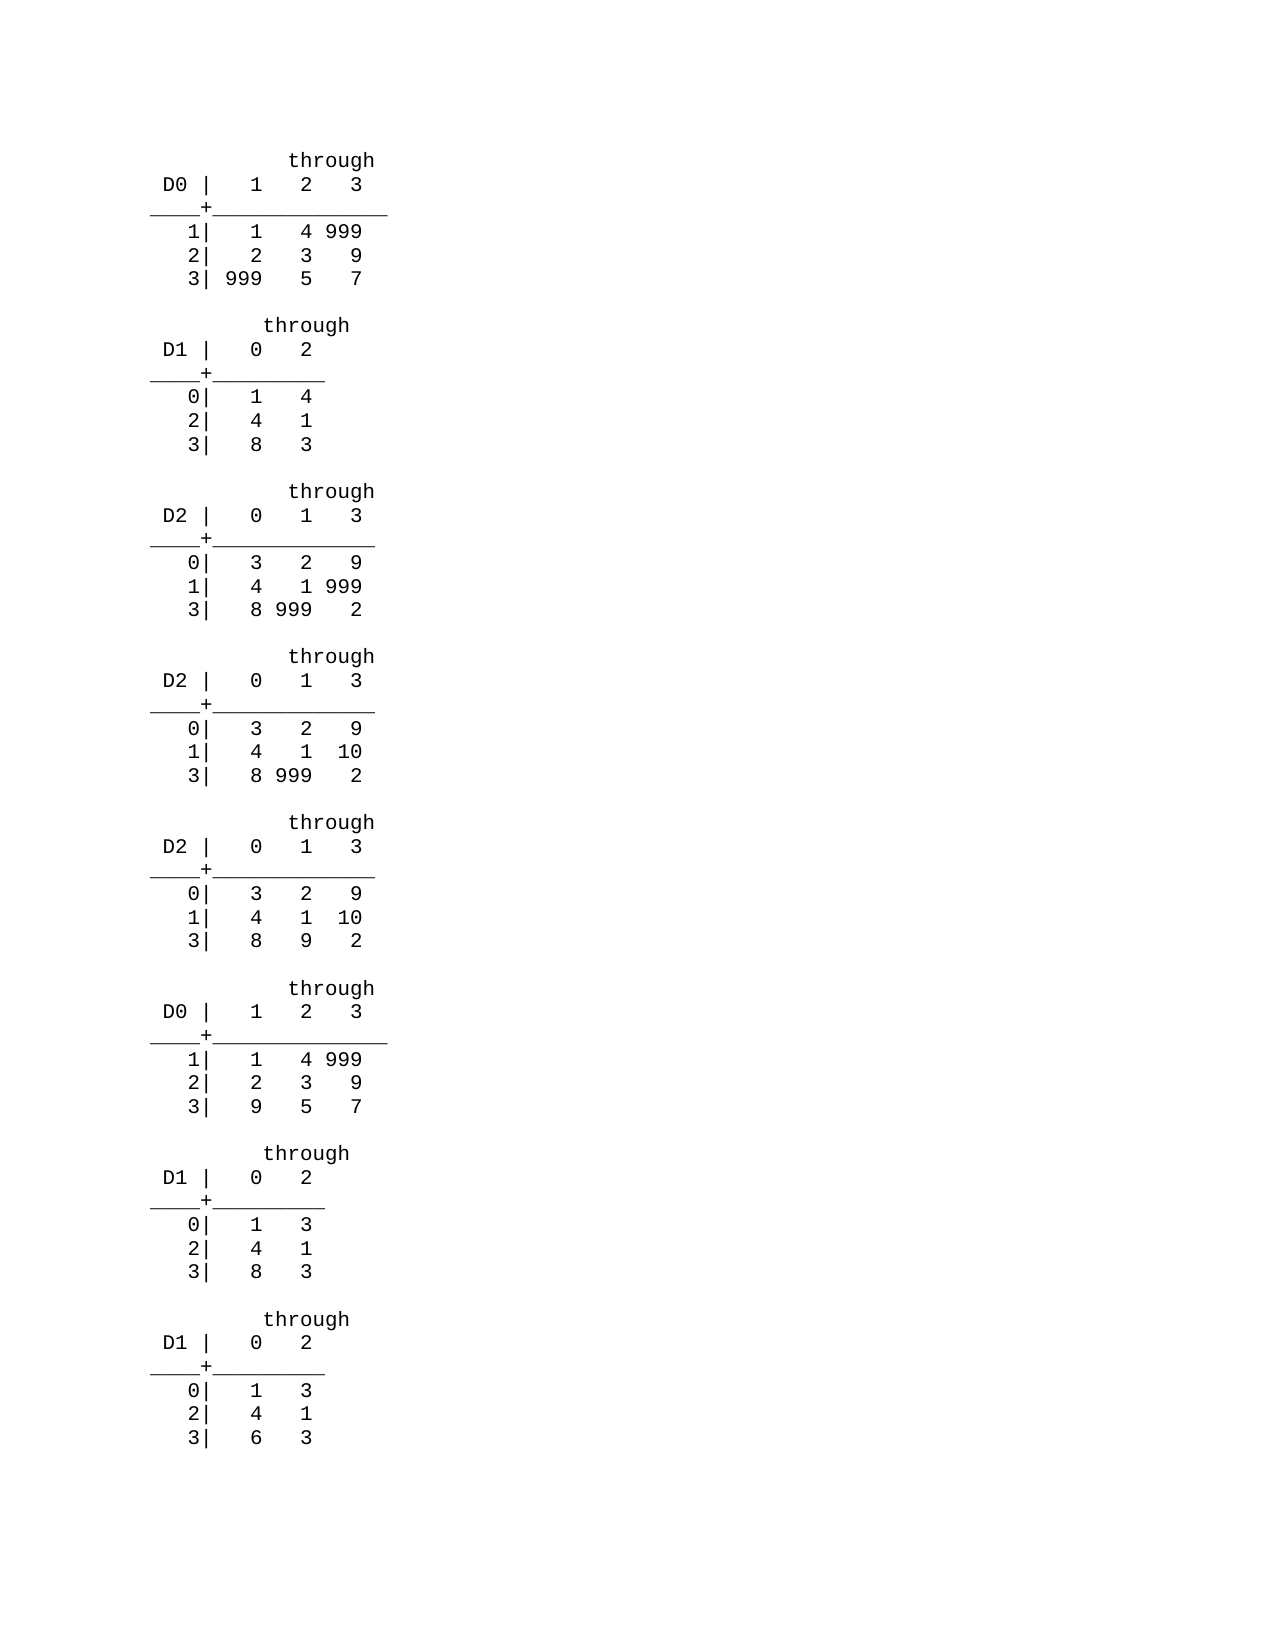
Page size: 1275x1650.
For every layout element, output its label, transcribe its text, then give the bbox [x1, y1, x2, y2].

text ____+_____________ [150, 859, 1125, 883]
text D1 | 0 2 [150, 1332, 1125, 1356]
text 3| 8 999 2 [150, 765, 1125, 788]
text 0| 3 2 9 [150, 717, 1125, 741]
text ____+_________ [150, 363, 1125, 386]
text 0| 1 3 [150, 1379, 1125, 1403]
text through [150, 150, 1125, 174]
text through [150, 1143, 1125, 1167]
text ____+_____________ [150, 528, 1125, 552]
text 3| 8 3 [150, 434, 1125, 457]
text D2 | 0 1 3 [150, 670, 1125, 694]
text through [150, 812, 1125, 836]
text through [150, 481, 1125, 505]
text through [150, 316, 1125, 339]
text 0| 1 4 [150, 386, 1125, 410]
text 3| 6 3 [150, 1427, 1125, 1451]
text 3| 999 5 7 [150, 268, 1125, 292]
text D1 | 0 2 [150, 339, 1125, 363]
text 0| 3 2 9 [150, 552, 1125, 576]
text D2 | 0 1 3 [150, 505, 1125, 528]
text ____+______________ [150, 197, 1125, 221]
text ____+______________ [150, 1025, 1125, 1048]
text 2| 2 3 9 [150, 244, 1125, 268]
text ____+_____________ [150, 694, 1125, 717]
text through [150, 1309, 1125, 1332]
text 3| 8 3 [150, 1261, 1125, 1285]
text D0 | 1 2 3 [150, 1001, 1125, 1025]
text through [150, 978, 1125, 1001]
text 1| 4 1 999 [150, 576, 1125, 599]
text ____+_________ [150, 1190, 1125, 1214]
text 0| 3 2 9 [150, 883, 1125, 907]
text 2| 4 1 [150, 1238, 1125, 1261]
text 3| 8 999 2 [150, 599, 1125, 623]
text 2| 4 1 [150, 1403, 1125, 1427]
text 2| 4 1 [150, 410, 1125, 434]
text D0 | 1 2 3 [150, 174, 1125, 197]
text 0| 1 3 [150, 1214, 1125, 1238]
text ____+_________ [150, 1356, 1125, 1379]
text through [150, 647, 1125, 670]
text 1| 4 1 10 [150, 907, 1125, 930]
text 1| 1 4 999 [150, 221, 1125, 244]
text D1 | 0 2 [150, 1167, 1125, 1190]
text 3| 8 9 2 [150, 930, 1125, 954]
text 2| 2 3 9 [150, 1072, 1125, 1096]
text 1| 4 1 10 [150, 741, 1125, 765]
text 1| 1 4 999 [150, 1048, 1125, 1072]
text D2 | 0 1 3 [150, 836, 1125, 859]
text 3| 9 5 7 [150, 1096, 1125, 1119]
